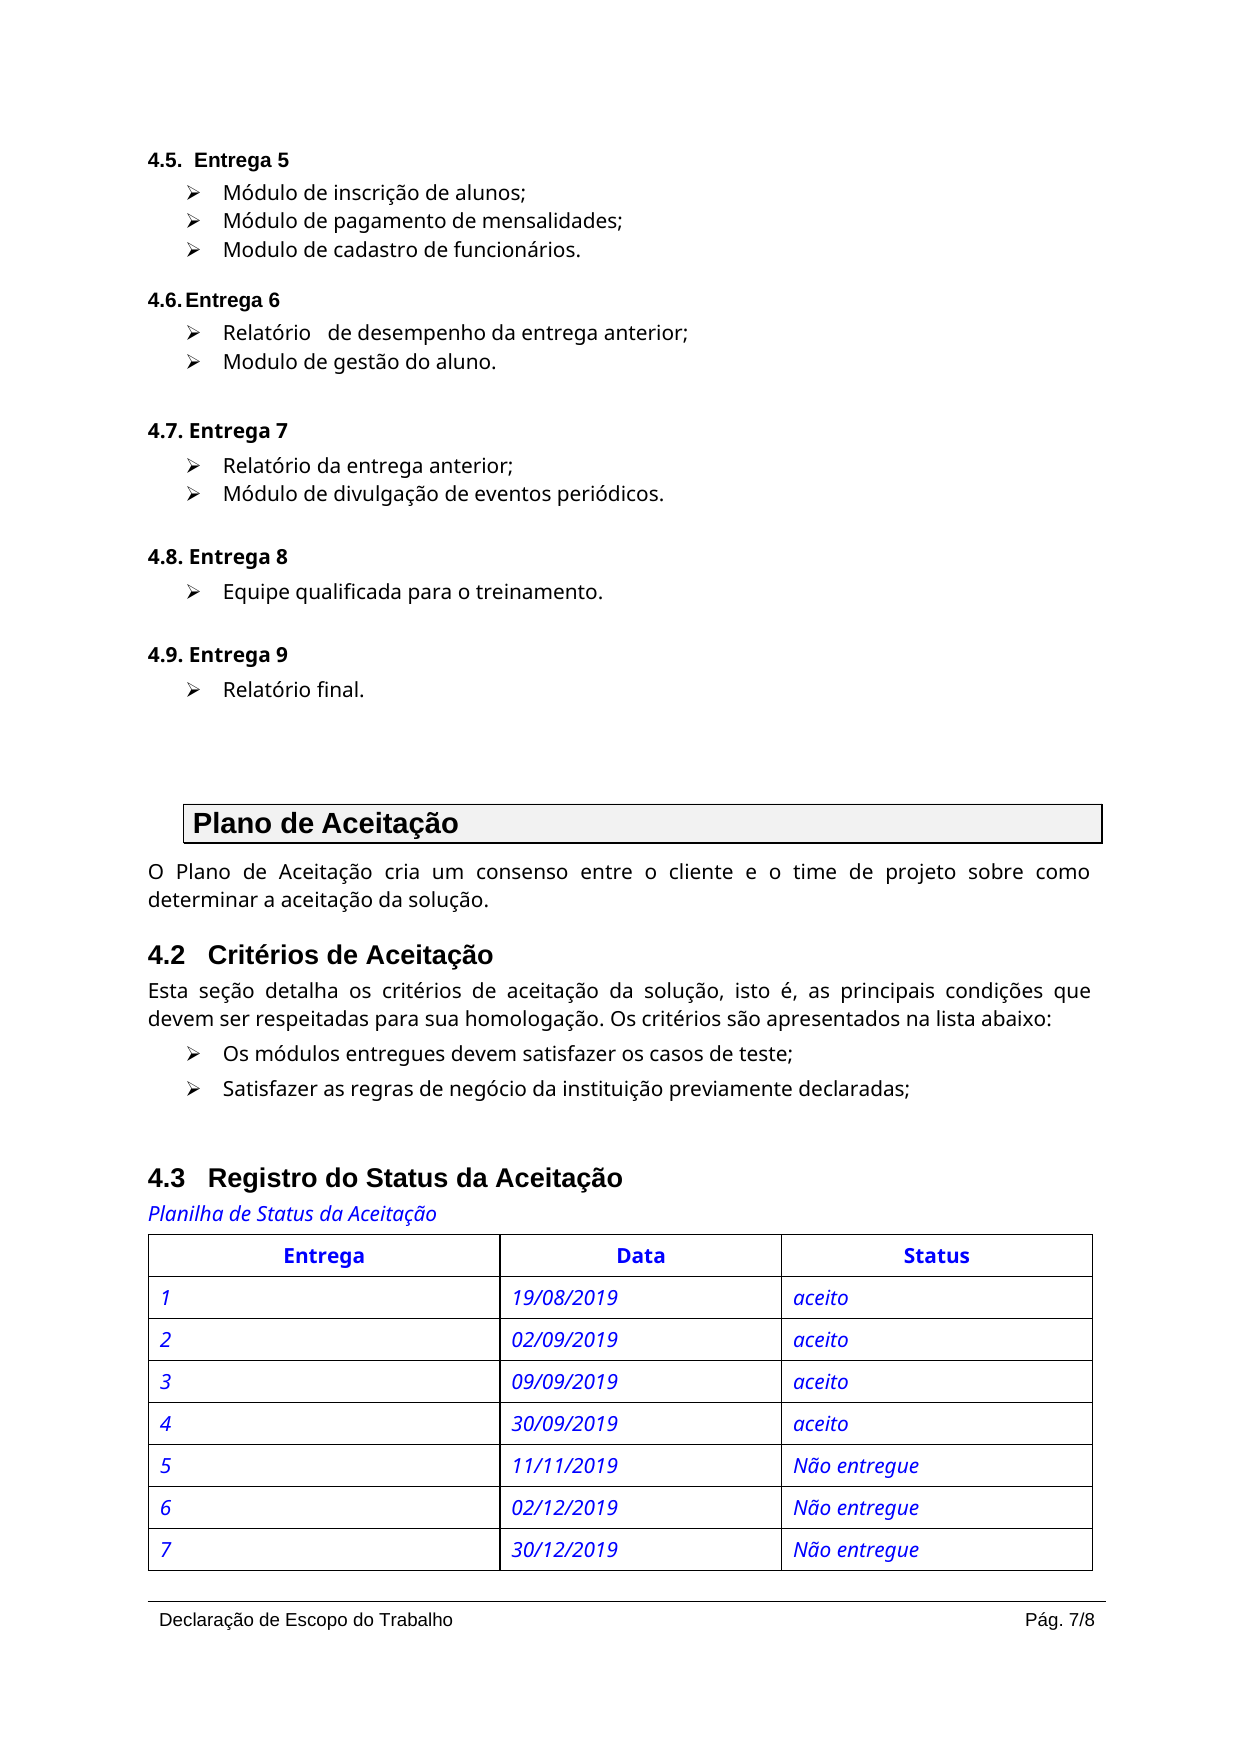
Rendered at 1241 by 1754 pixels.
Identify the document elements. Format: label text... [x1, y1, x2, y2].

subtitle Plano de Aceitação [184, 805, 1101, 842]
list Relatório de desempenho da entrega anterior; [185, 318, 1092, 347]
list Modulo de cadastro de funcionários. [185, 235, 1092, 263]
text 4.8. Entrega 8 [148, 542, 1092, 571]
subtitle Critérios de Aceitação [148, 939, 1092, 970]
table_header Status [782, 1235, 1092, 1276]
table_cell 30/12/2019 [501, 1529, 781, 1570]
table_cell 5 [149, 1445, 499, 1486]
table_cell 3 [149, 1361, 499, 1402]
list Módulo de inscrição de alunos; [185, 178, 1092, 206]
table_cell Não entregue [782, 1487, 1092, 1528]
table_cell aceito [782, 1319, 1092, 1360]
table_cell 1 [149, 1277, 499, 1318]
table_cell 09/09/2019 [501, 1361, 781, 1402]
table_cell 02/12/2019 [501, 1487, 781, 1528]
list Equipe qualificada para o treinamento. [185, 577, 1092, 606]
table_cell Não entregue [782, 1529, 1092, 1570]
list Relatório final. [185, 675, 1092, 703]
table_cell 30/09/2019 [501, 1403, 781, 1444]
list Módulo de pagamento de mensalidades; [185, 206, 1092, 235]
text Planilha de Status da Aceitação [148, 1199, 1092, 1228]
table_cell 7 [149, 1529, 499, 1570]
text Esta seção detalha os critérios de aceitação da solução, isto é, as principais condições que devem ser respeitadas para sua homologação. Os critérios são apresentados na lista abaixo: [148, 976, 1092, 1033]
table_cell aceito [782, 1361, 1092, 1402]
text O Plano de Aceitação cria um consenso entre o cliente e o time de projeto sobre como determinar a aceitação da solução. [148, 857, 1092, 914]
subtitle Entrega 6 [148, 288, 1092, 312]
table_cell 2 [149, 1319, 499, 1360]
list Satisfazer as regras de negócio da instituição previamente declaradas; [185, 1074, 1092, 1102]
table_cell 02/09/2019 [501, 1319, 781, 1360]
list Relatório da entrega anterior; [185, 451, 1092, 479]
table_cell aceito [782, 1277, 1092, 1318]
table_cell 6 [149, 1487, 499, 1528]
table_cell 11/11/2019 [501, 1445, 781, 1486]
list Módulo de divulgação de eventos periódicos. [185, 479, 1092, 508]
subtitle Registro do Status da Aceitação [148, 1162, 1092, 1193]
table_header Data [501, 1235, 781, 1276]
subtitle 4.5. Entrega 5 [148, 148, 1092, 172]
text 4.7. Entrega 7 [148, 416, 1092, 445]
text 4.9. Entrega 9 [148, 640, 1092, 669]
list Modulo de gestão do aluno. [185, 347, 1092, 375]
list Os módulos entregues devem satisfazer os casos de teste; [185, 1039, 1092, 1068]
table_cell aceito [782, 1403, 1092, 1444]
table_cell 4 [149, 1403, 499, 1444]
table_header Entrega [149, 1235, 499, 1276]
table_cell 19/08/2019 [501, 1277, 781, 1318]
table_cell Não entregue [782, 1445, 1092, 1486]
